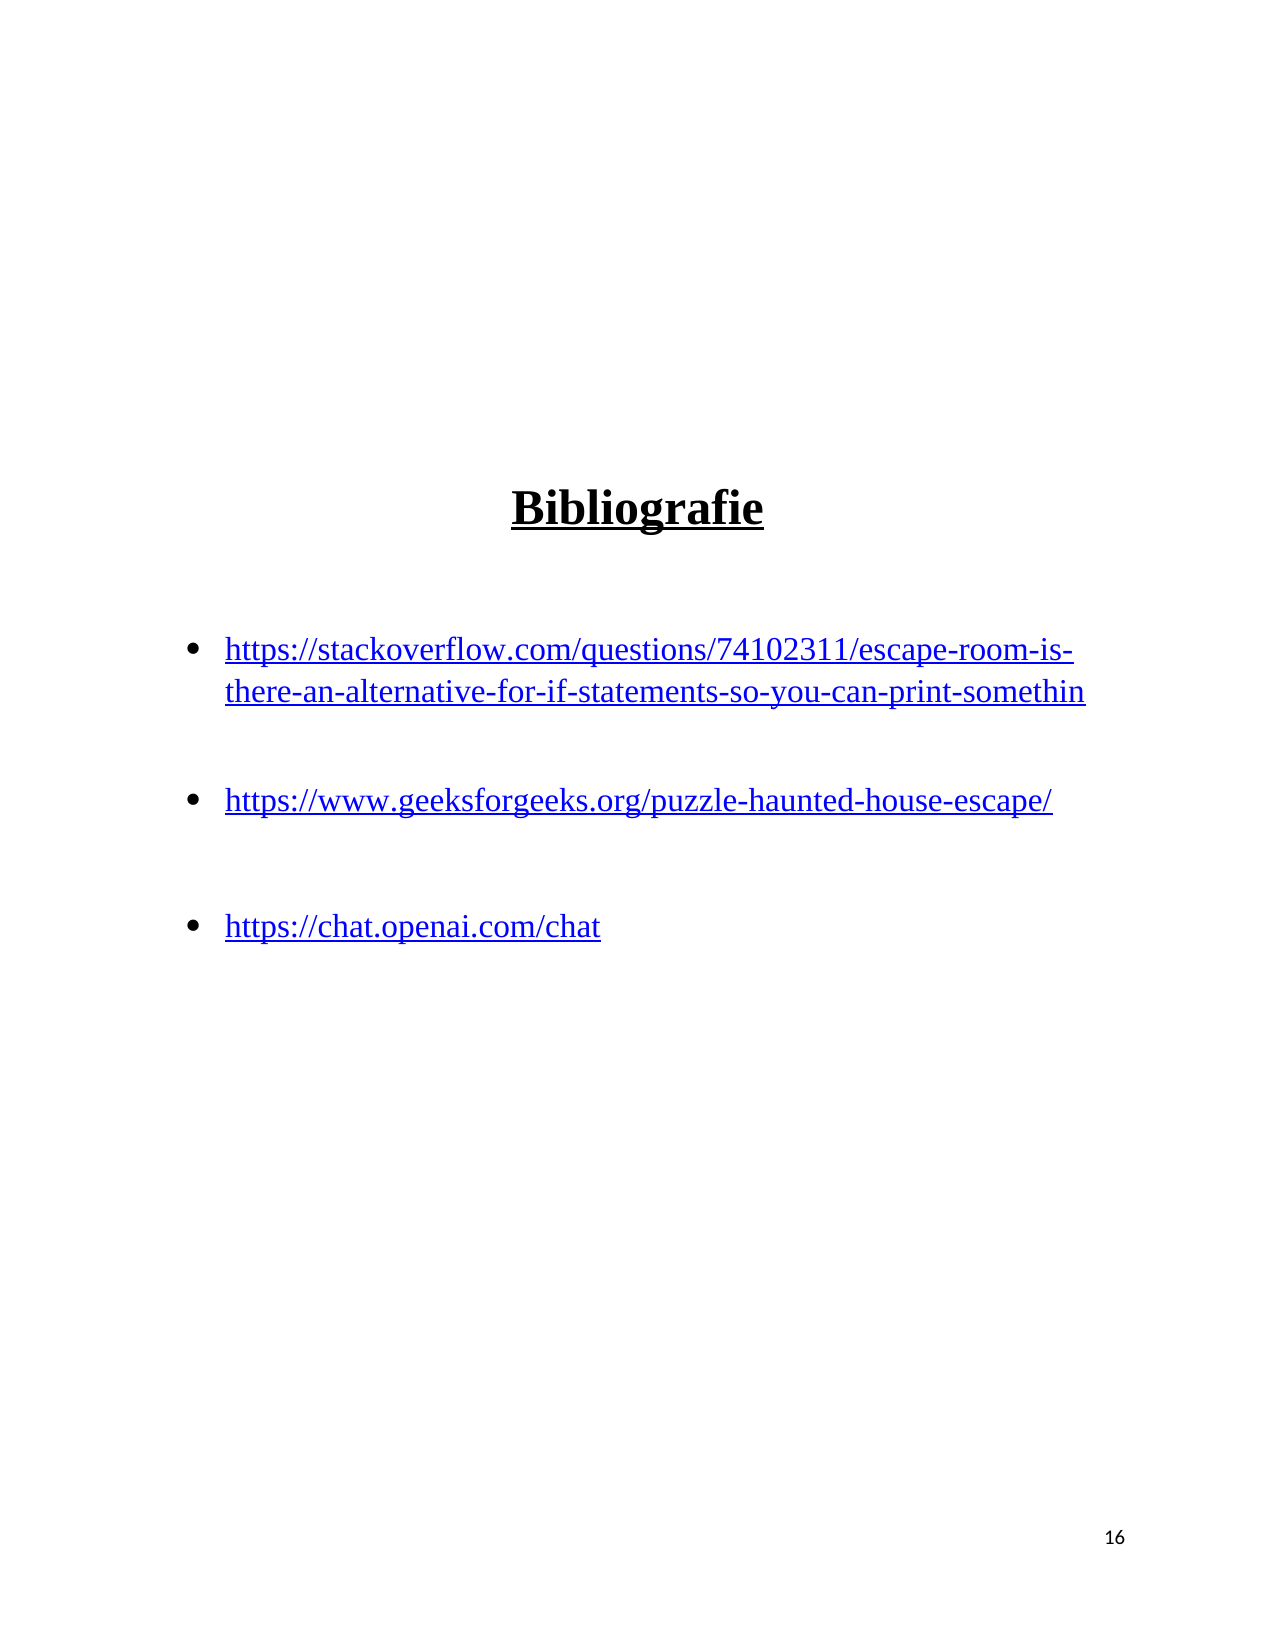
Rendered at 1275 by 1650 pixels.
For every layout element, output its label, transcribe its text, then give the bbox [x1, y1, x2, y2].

list https://stackoverflow.com/questions/74102311/escape-room-is-there-an-alternative-for-if-statements-so-you-can-print-somethin [187, 629, 1125, 709]
list https://chat.openai.com/chat [187, 906, 1125, 945]
text Bibliografie [150, 477, 1125, 535]
list https://www.geeksforgeeks.org/puzzle-haunted-house-escape/ [187, 780, 1125, 818]
